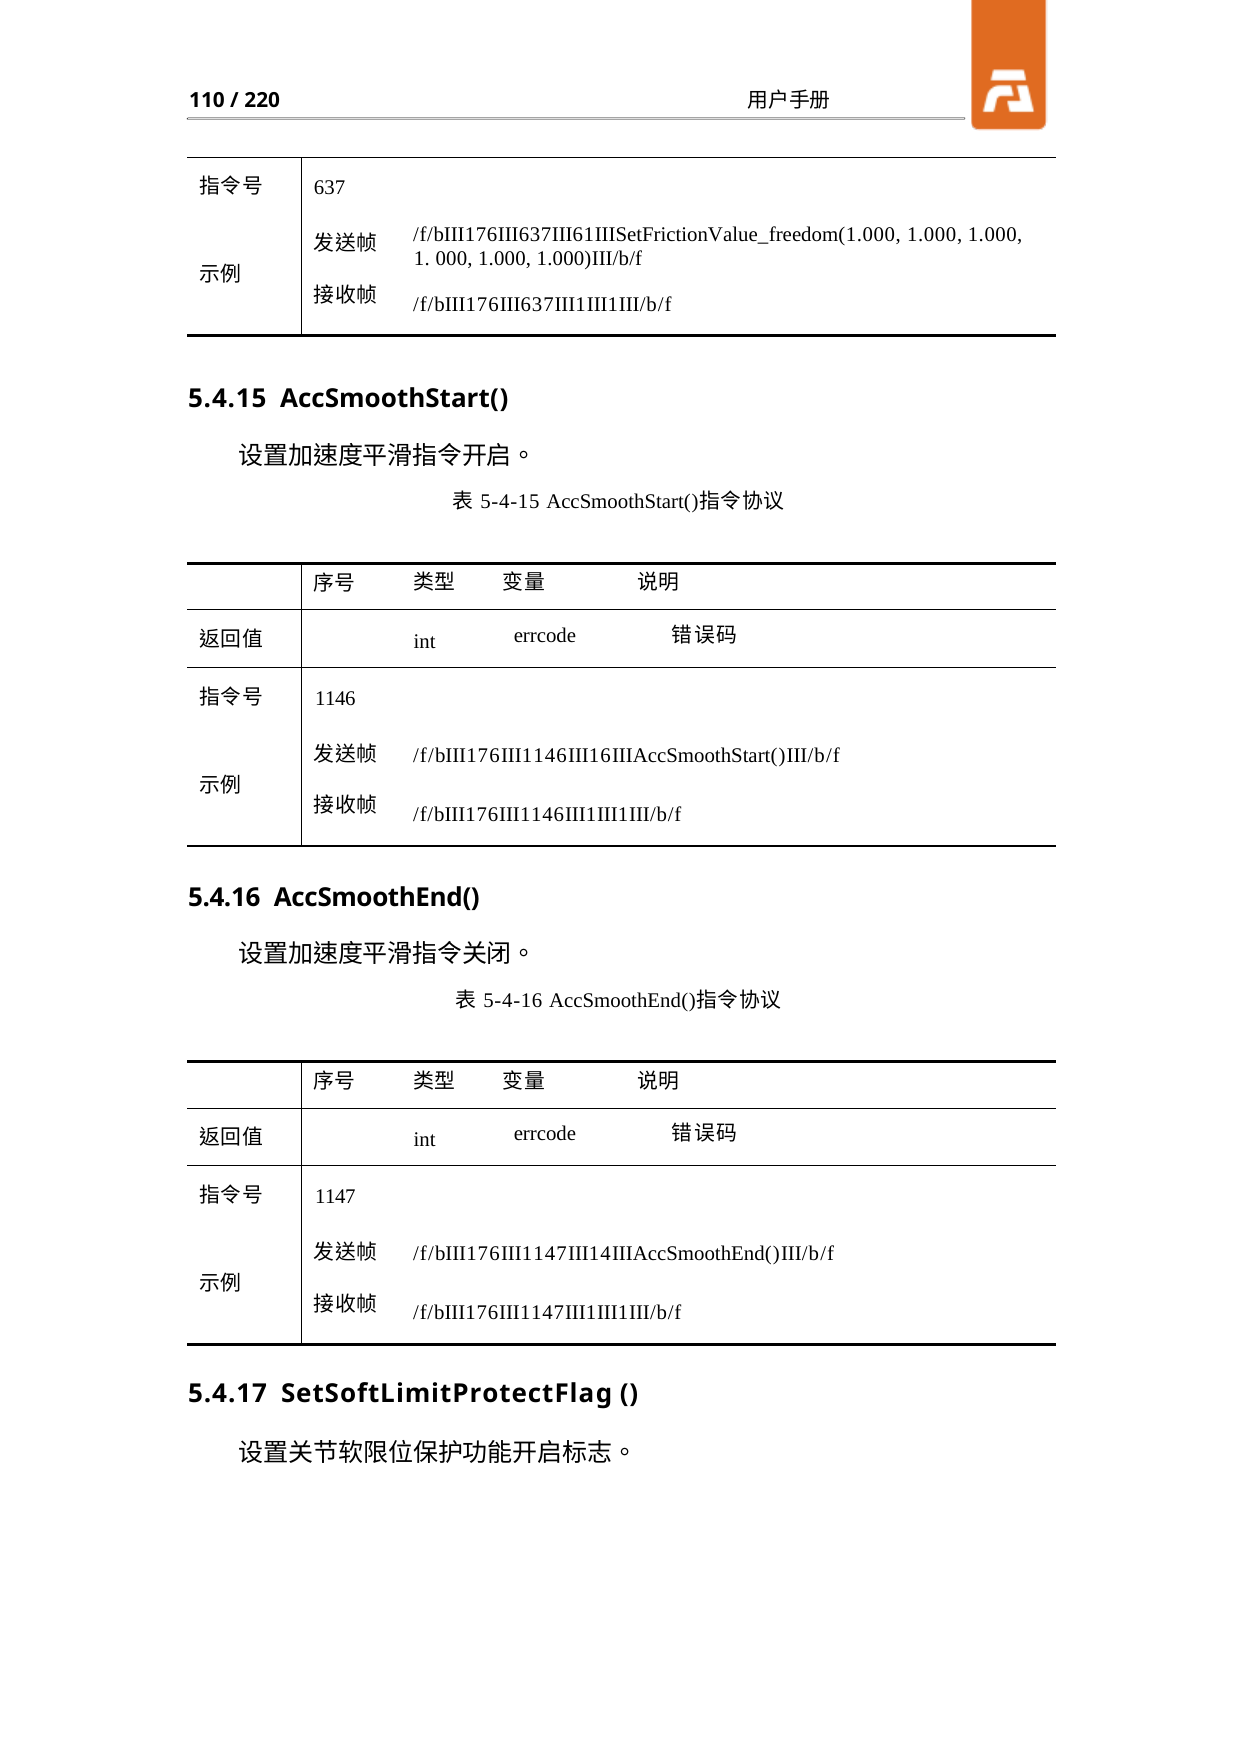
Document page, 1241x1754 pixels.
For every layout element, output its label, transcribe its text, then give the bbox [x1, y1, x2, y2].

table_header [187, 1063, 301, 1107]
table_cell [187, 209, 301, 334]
text 表 5-4-15 AccSmoothStart()指令协议 [452, 491, 1056, 513]
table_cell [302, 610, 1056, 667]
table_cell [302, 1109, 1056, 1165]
text 5.4.15 AccSmoothStart() [188, 385, 1056, 414]
text 设置加速度平滑指令开启。 [239, 443, 1056, 470]
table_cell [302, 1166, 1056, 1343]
text 表 5-4-16 AccSmoothEnd()指令协议 [455, 989, 1056, 1012]
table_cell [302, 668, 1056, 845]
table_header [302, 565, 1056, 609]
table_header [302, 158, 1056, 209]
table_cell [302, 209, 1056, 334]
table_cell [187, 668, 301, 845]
text 5.4.16 AccSmoothEnd() [188, 883, 1056, 912]
picture [971, 0, 1049, 131]
text 5.4.17 SetSoftLimitProtectFlag () [188, 1381, 1056, 1408]
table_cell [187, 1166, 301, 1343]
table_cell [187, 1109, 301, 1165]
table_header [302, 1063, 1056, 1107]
text 设置加速度平滑指令关闭。 [239, 941, 1056, 968]
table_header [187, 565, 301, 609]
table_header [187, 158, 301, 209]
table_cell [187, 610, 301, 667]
text 设置关节软限位保护功能开启标志。 [239, 1440, 1056, 1467]
